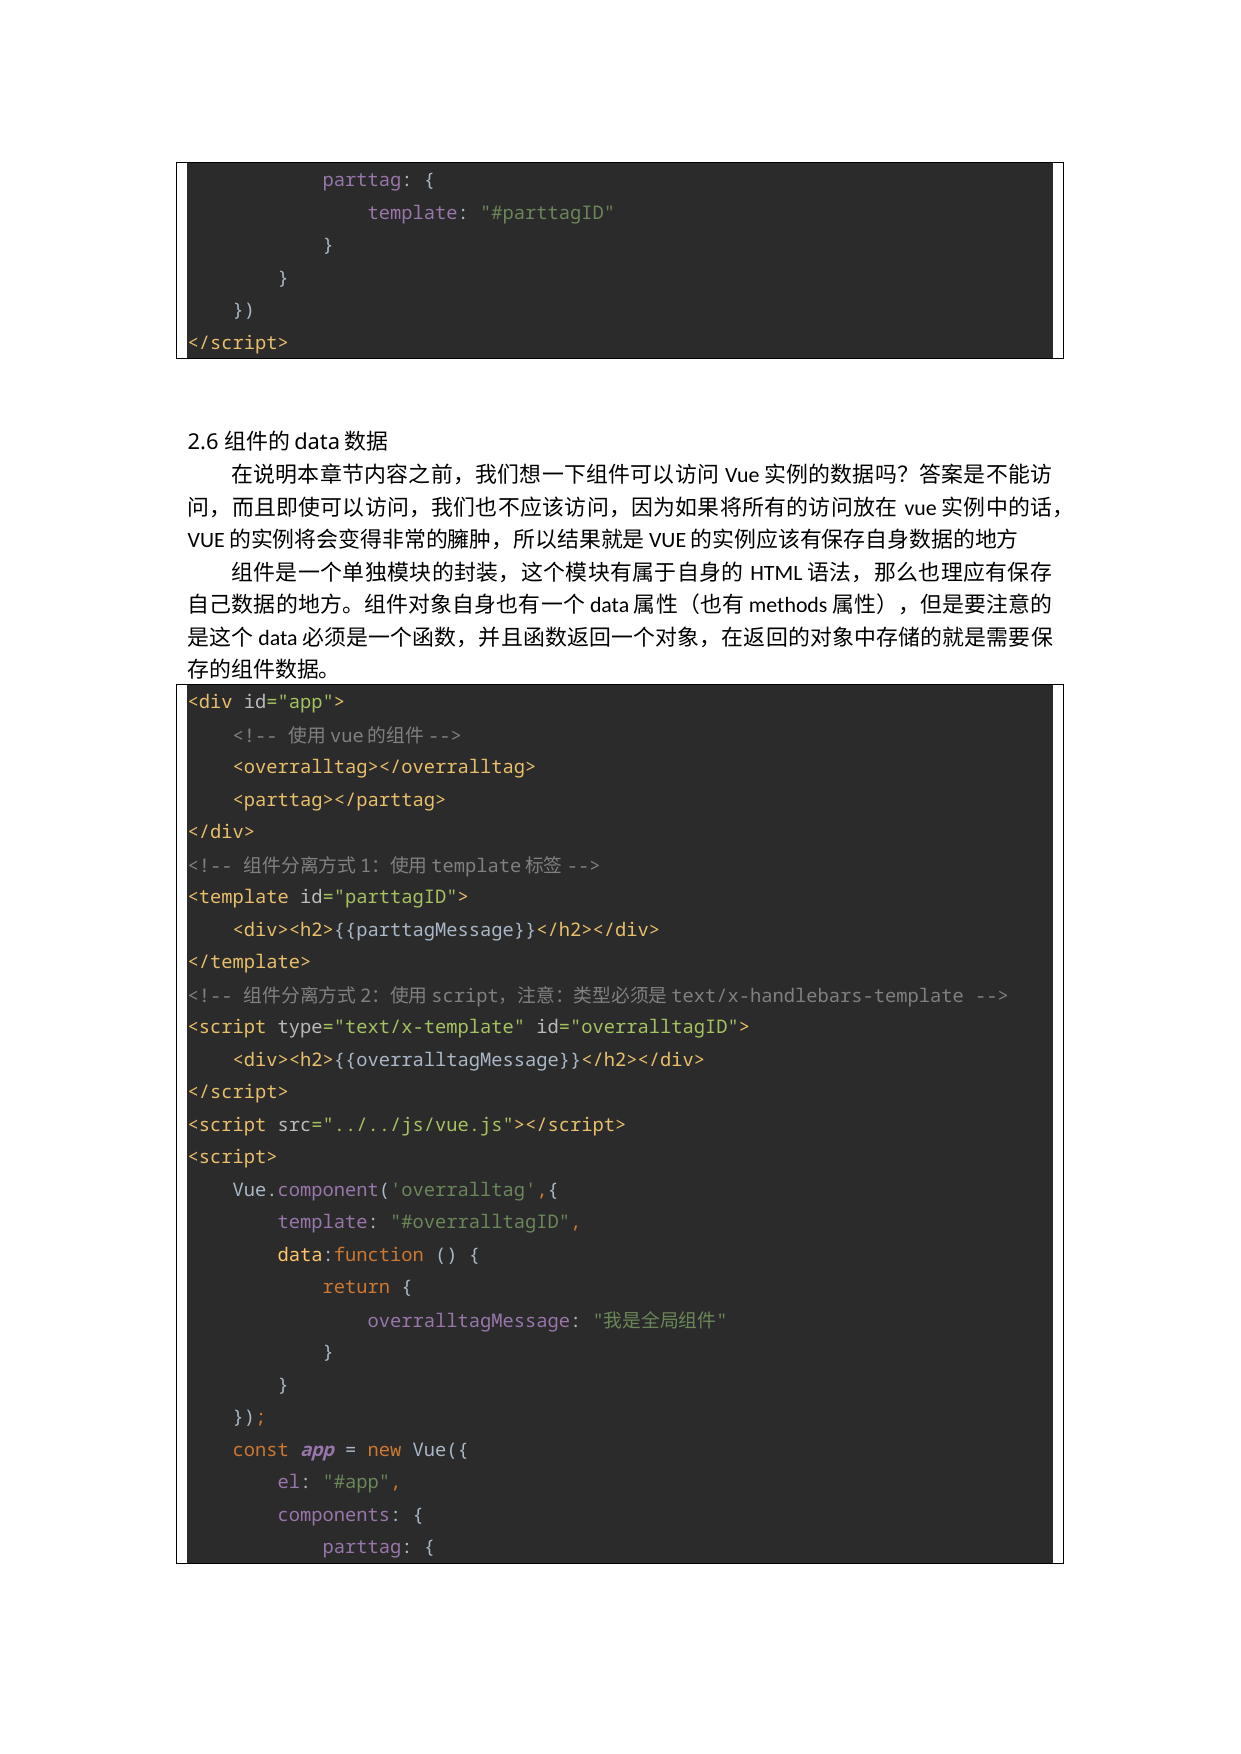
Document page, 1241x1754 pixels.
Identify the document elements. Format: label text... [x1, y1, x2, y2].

text 在说明本章节内容之前，我们想一下组件可以访问Vue实例的数据吗？答案是不能访问，而且即使可以访问，我们也不应该访问，因为如果将所有的访问放在vue实例中的话，VUE的实例将会变得非常的臃肿，所以结果就是VUE的实例应该有保存自身数据的地方 [187, 457, 1053, 554]
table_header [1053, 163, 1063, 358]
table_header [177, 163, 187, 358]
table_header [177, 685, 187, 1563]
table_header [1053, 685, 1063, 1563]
text 2.6 组件的data数据 [187, 424, 1053, 457]
text 组件是一个单独模块的封装，这个模块有属于自身的HTML语法，那么也理应有保存自己数据的地方。组件对象自身也有一个data属性（也有methods属性），但是要注意的是这个data必须是一个函数，并且函数返回一个对象，在返回的对象中存储的就是需要保存的组件数据。 [187, 554, 1053, 684]
